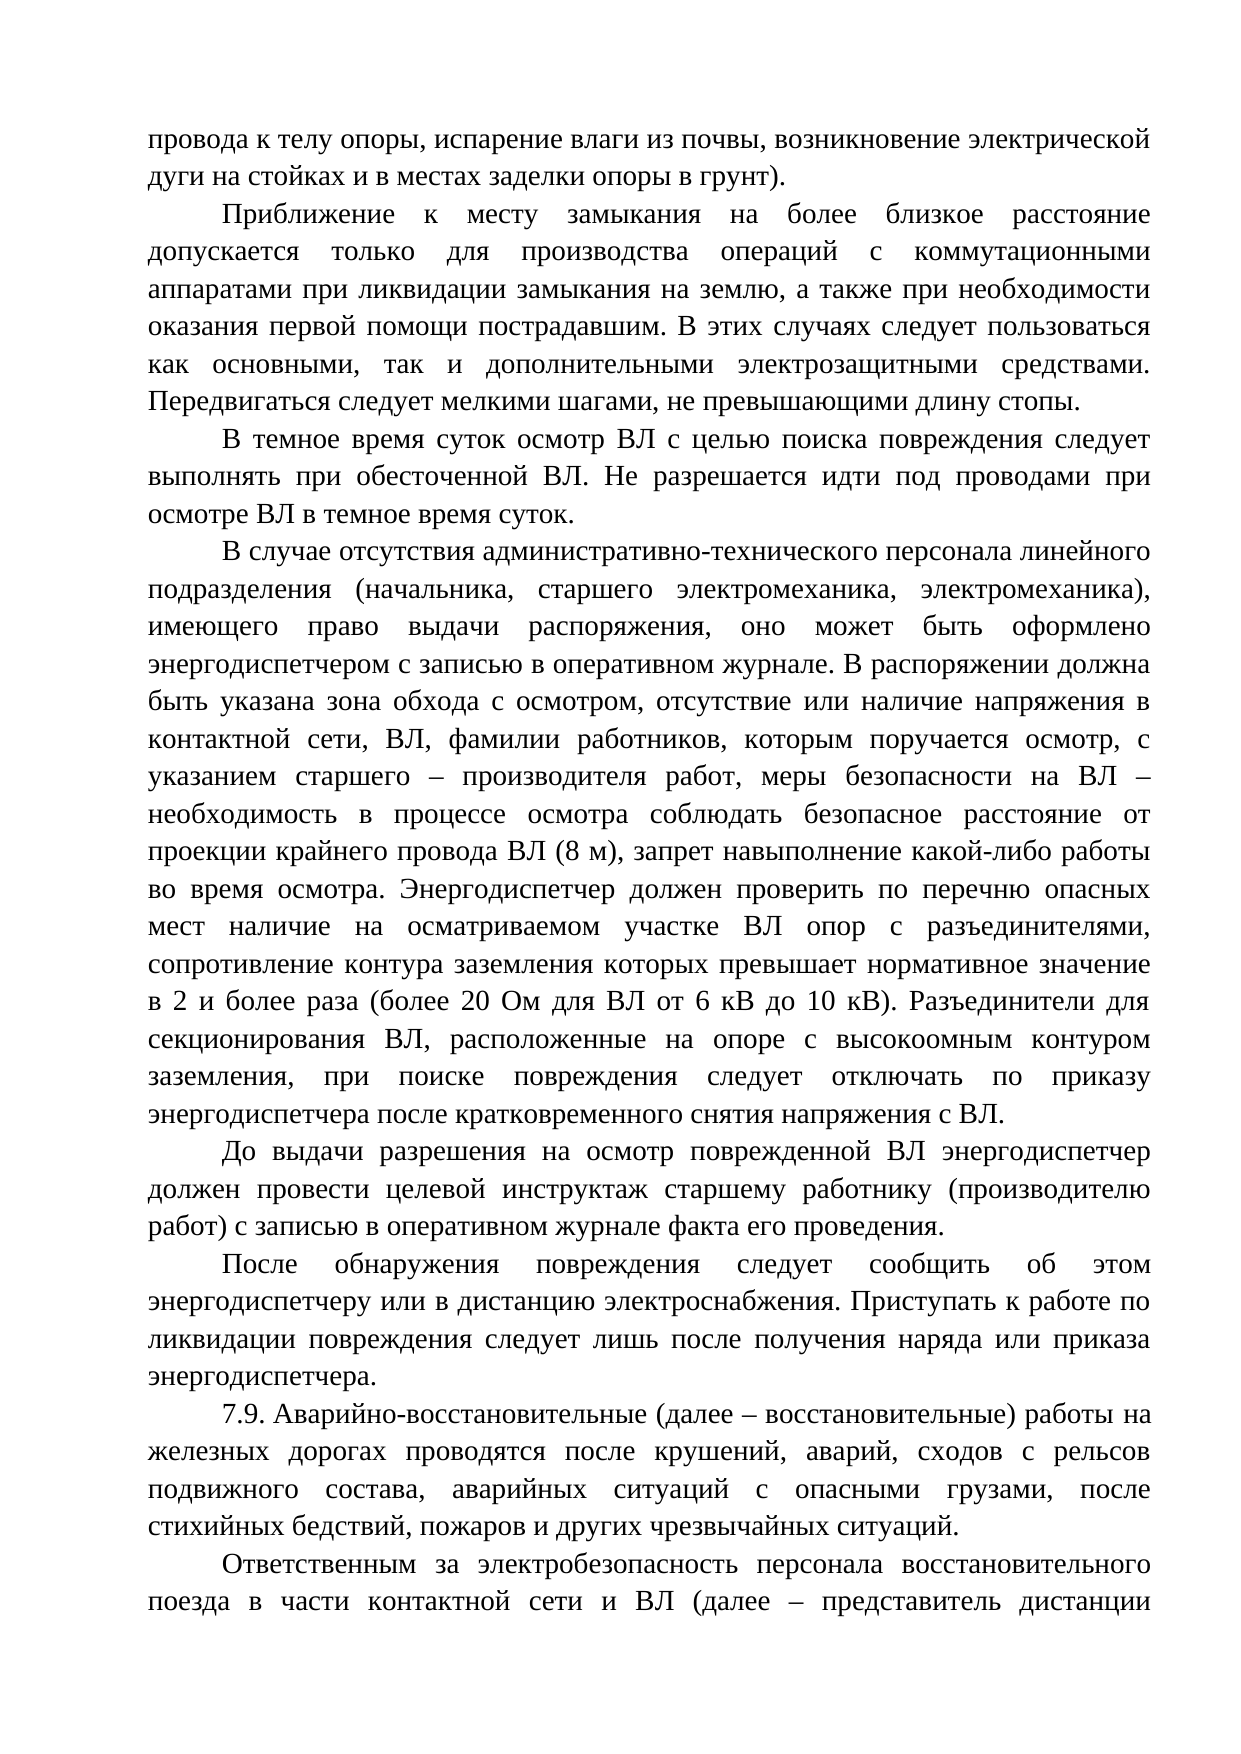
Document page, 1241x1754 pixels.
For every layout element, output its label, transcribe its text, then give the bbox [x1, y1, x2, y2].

text Приближение к месту замыкания на более близкое расстояние допускается только для производства операций с коммутационными аппаратами при ликвидации замыкания на землю, а также при необходимости оказания первой помощи пострадавшим. В этих случаях следует пользоваться как основными, так и дополнительными электрозащитными средствами. Передвигаться следует мелкими шагами, не превышающими длину стопы. [148, 193, 1152, 418]
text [148, 118, 1152, 193]
text В случае отсутствия административно-технического персонала линейного подразделения (начальника, старшего электромеханика, электромеханика), имеющего право выдачи распоряжения, оно может быть оформлено энергодиспетчером с записью в оперативном журнале. В распоряжении должна быть указана зона обхода с осмотром, отсутствие или наличие напряжения в контактной сети, ВЛ, фамилии работников, которым поручается осмотр, с указанием старшего – производителя работ, меры безопасности на ВЛ – необходимость в процессе осмотра соблюдать безопасное расстояние от проекции крайнего провода ВЛ (8 м), запрет навыполнение какой-либо работы во время осмотра. Энергодиспетчер должен проверить по перечню опасных мест наличие на осматриваемом участке ВЛ опор с разъединителями, сопротивление контура заземления которых превышает нормативное значение в 2 и более раза (более 20 Ом для ВЛ от 6 кВ до 10 кВ). Разъединители для секционирования ВЛ, расположенные на опоре с высокоомным контуром заземления, при поиске повреждения следует отключать по приказу энергодиспетчера после кратковременного снятия напряжения с ВЛ. [148, 531, 1152, 1131]
text До выдачи разрешения на осмотр поврежденной ВЛ энергодиспетчер должен провести целевой инструктаж старшему работнику (производителю работ) с записью в оперативном журнале факта его проведения. [148, 1131, 1152, 1243]
text 7.9. Аварийно-восстановительные (далее – восстановительные) работы на железных дорогах проводятся после крушений, аварий, сходов с рельсов подвижного состава, аварийных ситуаций с опасными грузами, после стихийных бедствий, пожаров и других чрезвычайных ситуаций. [148, 1393, 1152, 1543]
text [148, 1543, 1152, 1618]
text В темное время суток осмотр ВЛ с целью поиска повреждения следует выполнять при обесточенной ВЛ. Не разрешается идти под проводами при осмотре ВЛ в темное время суток. [148, 418, 1152, 531]
text После обнаружения повреждения следует сообщить об этом энергодиспетчеру или в дистанцию электроснабжения. Приступать к работе по ликвидации повреждения следует лишь после получения наряда или приказа энергодиспетчера. [148, 1243, 1152, 1393]
